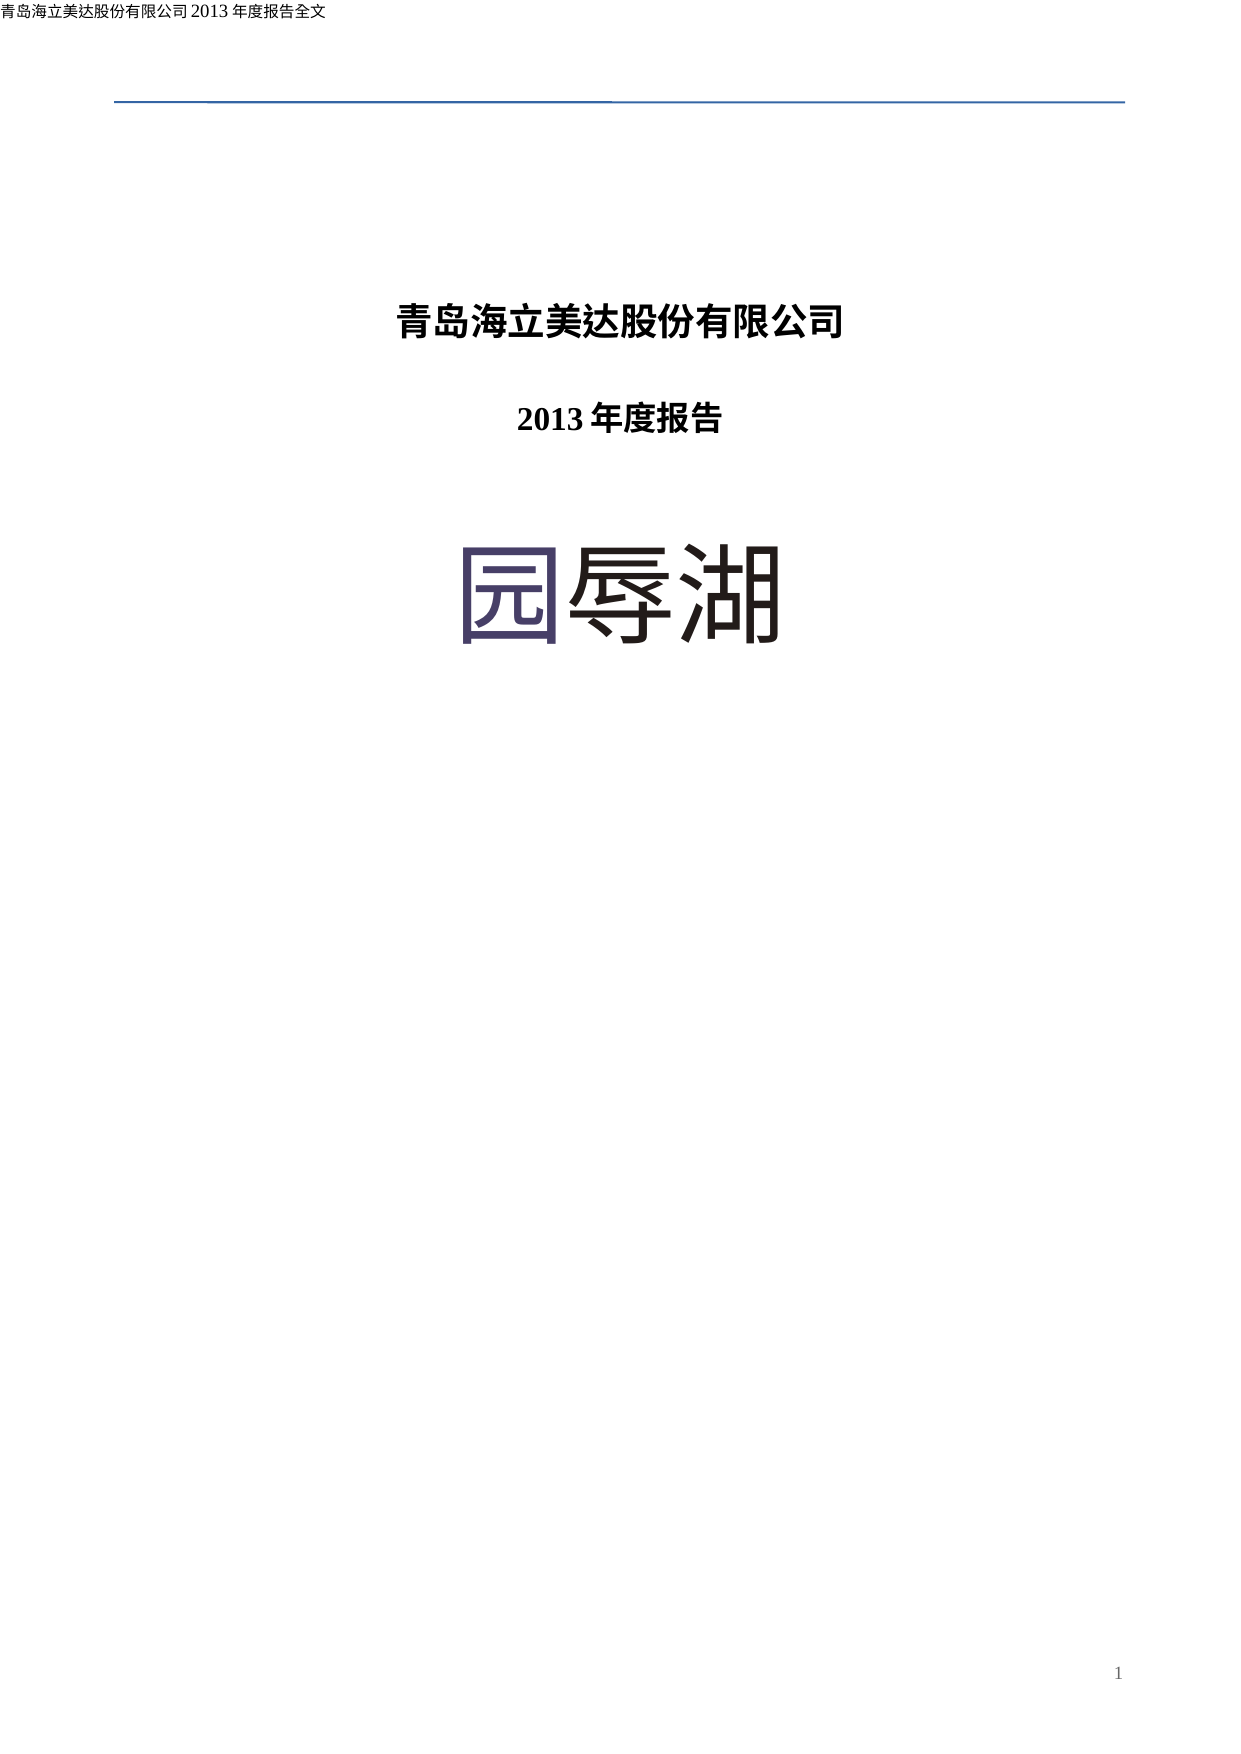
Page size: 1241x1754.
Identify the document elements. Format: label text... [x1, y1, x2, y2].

text 园辱湖 [114, 517, 1125, 668]
text 2013年度报告 [114, 395, 1125, 440]
text 青岛海立美达股份有限公司 [114, 296, 1125, 347]
